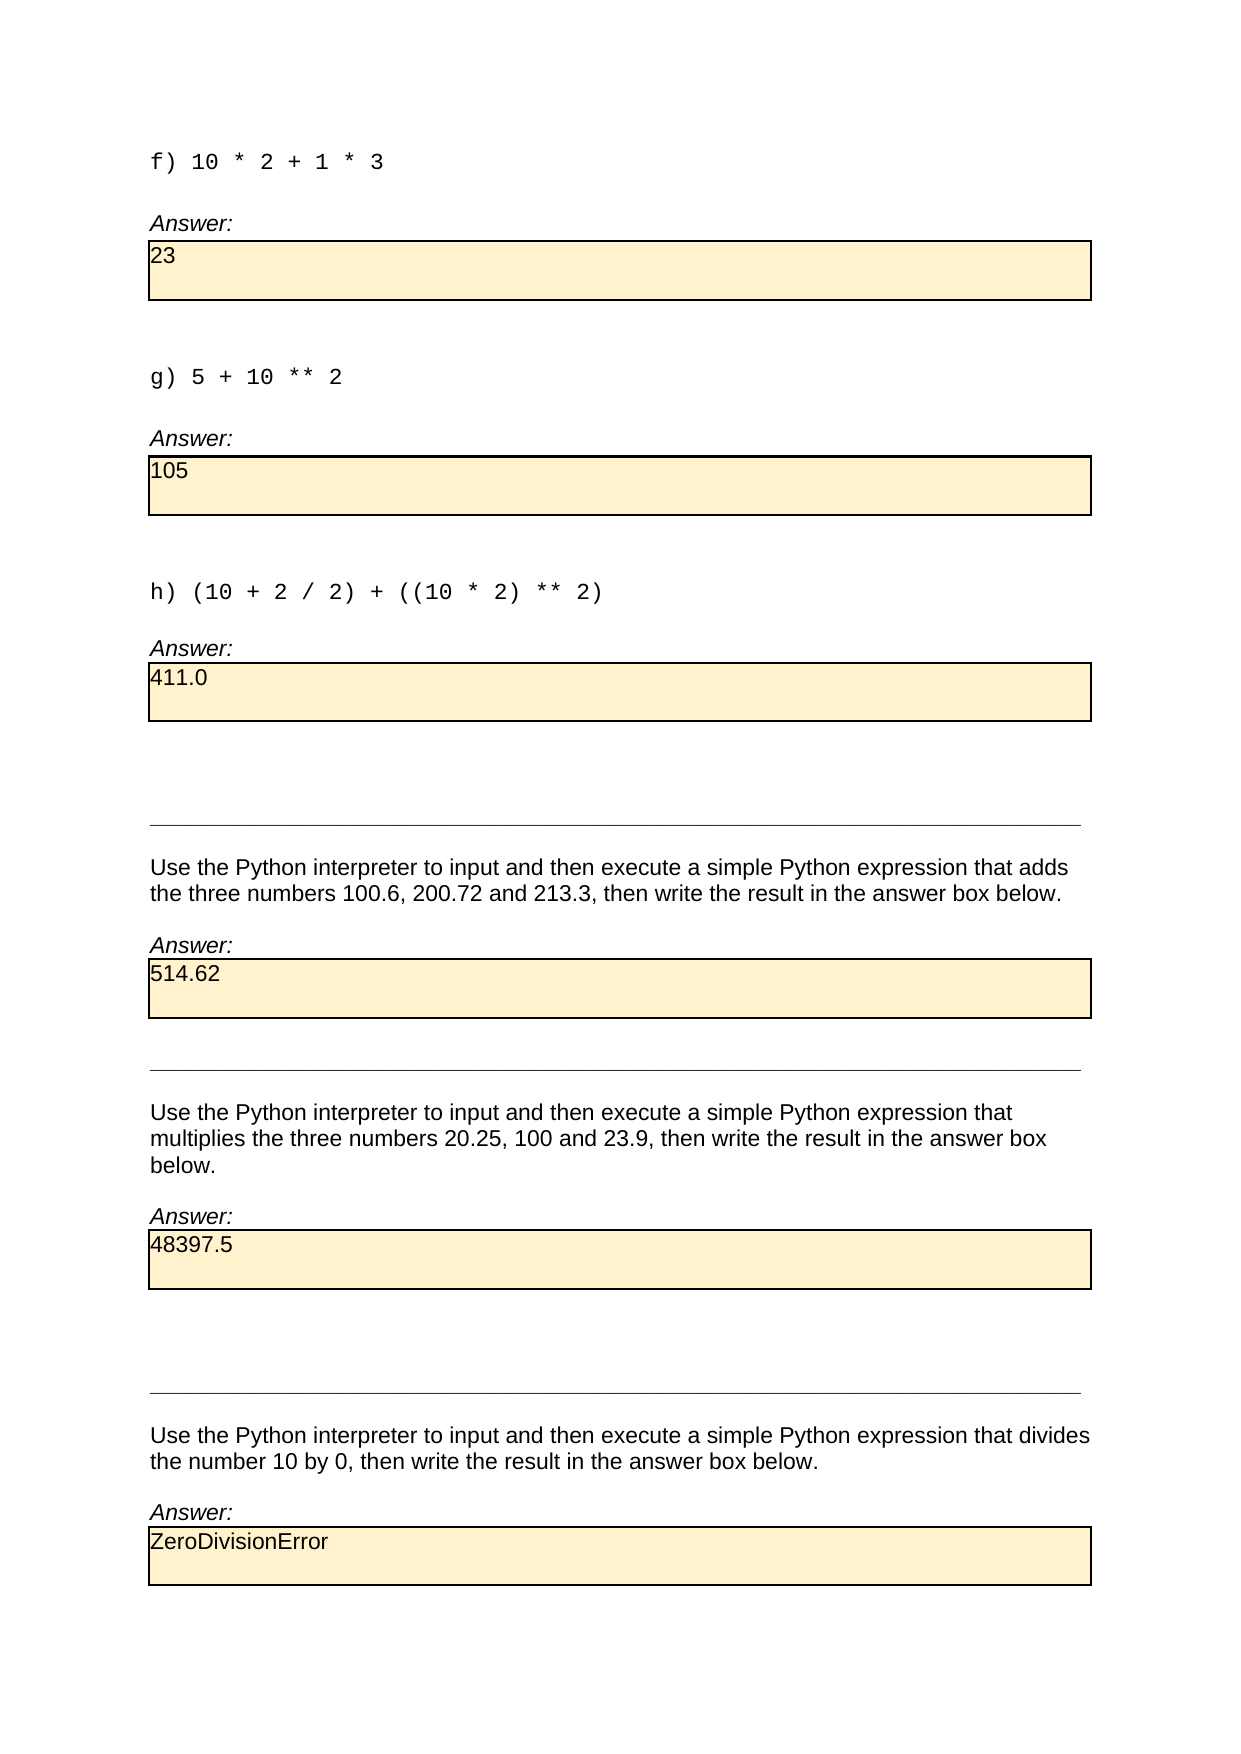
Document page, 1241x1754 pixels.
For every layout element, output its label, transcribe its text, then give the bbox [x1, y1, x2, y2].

text 23 [150, 242, 1090, 269]
text 105 [150, 458, 1090, 484]
text g) 5 + 10 ** 2 [150, 365, 1090, 391]
text f) 10 * 2 + 1 * 3 [150, 150, 1090, 176]
text Use the Python interpreter to input and then execute a simple Python expression that multiplies the three numbers 20.25, 100 and 23.9, then write the result in the answer box below. [150, 1099, 1090, 1178]
text 48397.5 [150, 1231, 1090, 1258]
text _________________________________________________________________________ [150, 802, 1090, 829]
text Use the Python interpreter to input and then execute a simple Python expression that adds the three numbers 100.6, 200.72 and 213.3, then write the result in the answer box below. [150, 854, 1090, 907]
text Answer: [150, 635, 1090, 662]
text ​​​Answer: [150, 425, 1090, 452]
text Use the Python interpreter to input and then execute a simple Python expression that divides the number 10 by 0, then write the result in the answer box below. [150, 1422, 1090, 1474]
text Answer: [150, 210, 1090, 236]
text 411.0 [150, 664, 1090, 690]
text 514.62 [150, 960, 1090, 986]
text h) (10 + 2 / 2) + ((10 * 2) ** 2) [150, 580, 1090, 606]
text _________________________________________________________________________ [150, 1047, 1090, 1074]
text _________________________________________________________________________ [150, 1370, 1090, 1397]
text Answer: [150, 1499, 1090, 1526]
text Answer: [150, 932, 1090, 958]
text Answer: [150, 1203, 1090, 1229]
text ZeroDivisionError [150, 1528, 1090, 1554]
